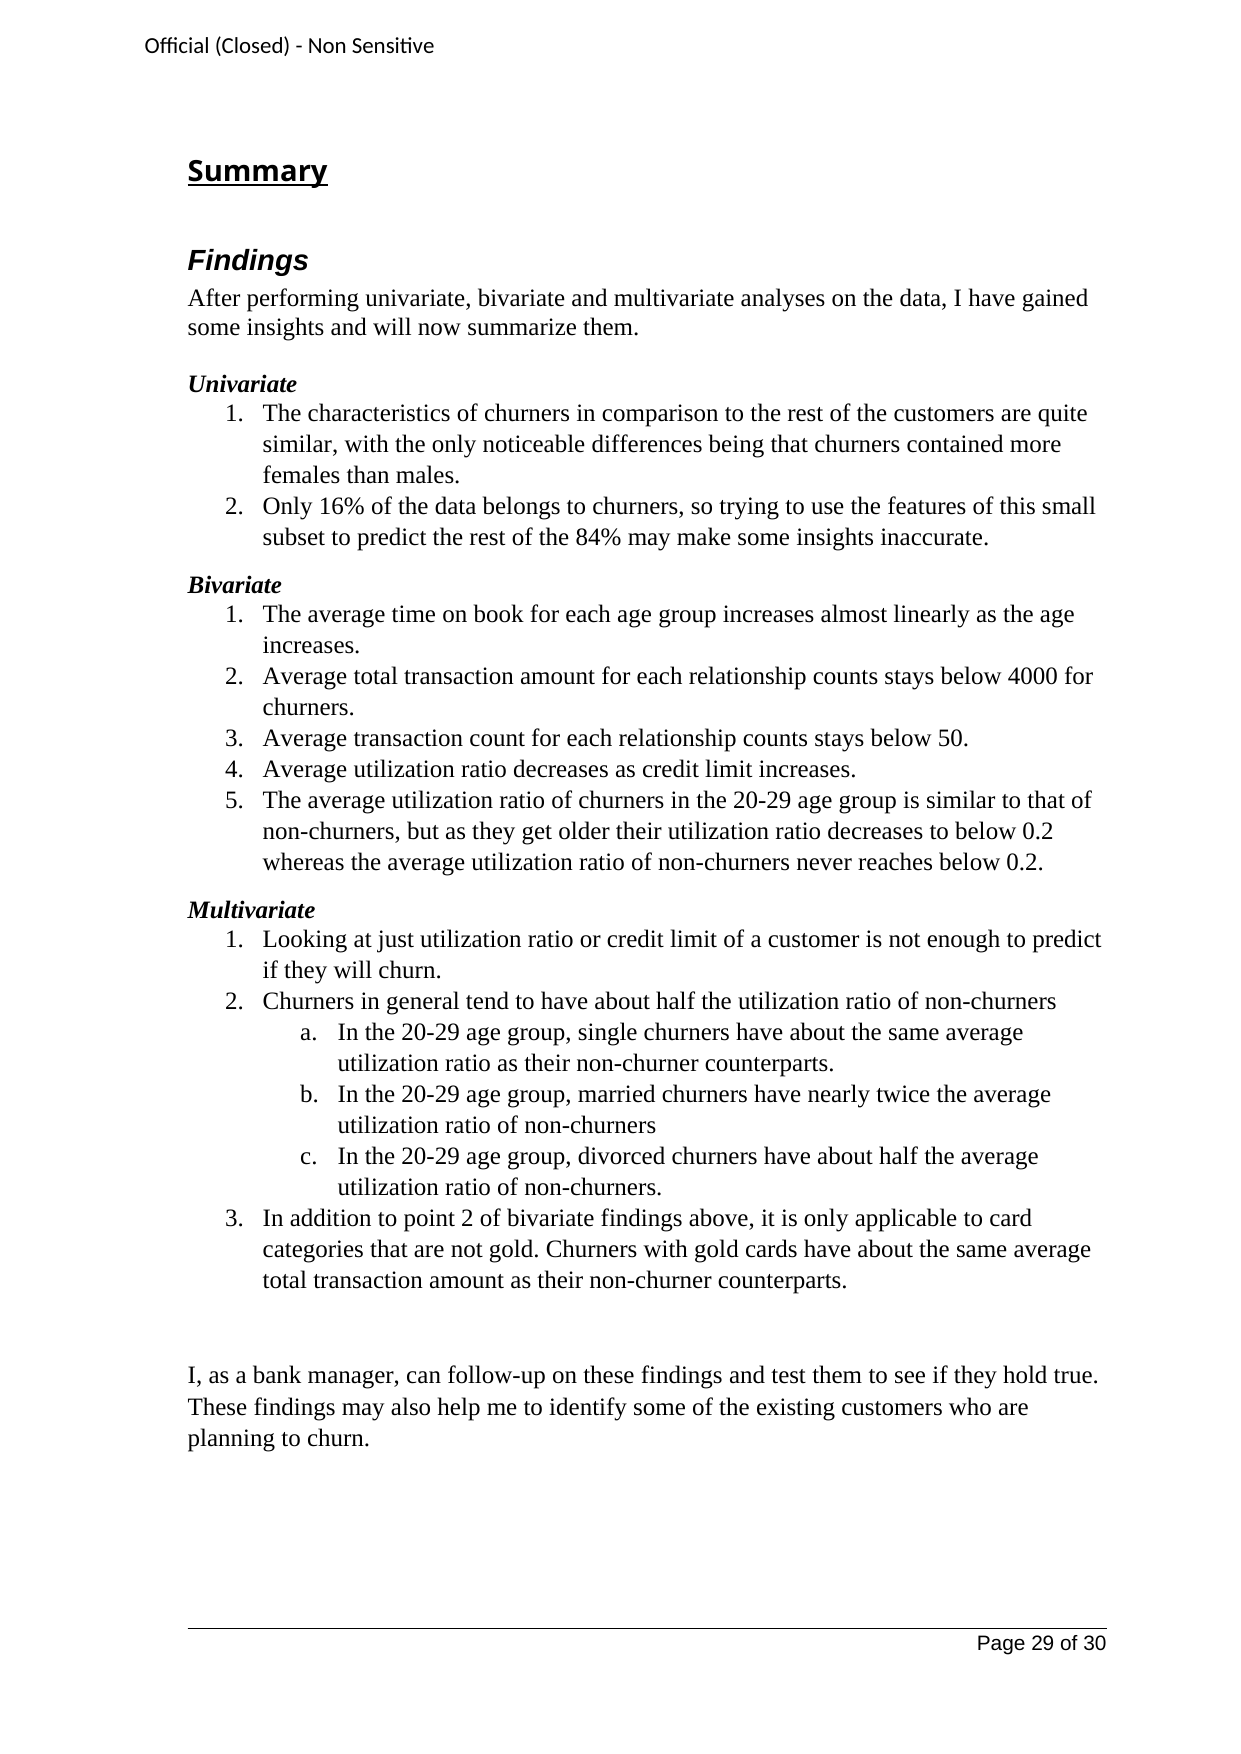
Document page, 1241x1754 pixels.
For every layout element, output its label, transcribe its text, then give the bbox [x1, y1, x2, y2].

list The characteristics of churners in comparison to the rest of the customers are quite similar, with the only noticeable differences being that churners contained more females than males. [225, 398, 1107, 489]
list The average utilization ratio of churners in the 20-29 age group is similar to that of non-churners, but as they get older their utilization ratio decreases to below 0.2 whereas the average utilization ratio of non-churners never reaches below 0.2. [225, 785, 1107, 876]
text Univariate [187, 369, 1107, 398]
list The average time on book for each age group increases almost linearly as the age increases. [225, 599, 1107, 659]
list Churners in general tend to have about half the utilization ratio of non-churners [225, 986, 1107, 1014]
list In the 20-29 age group, single churners have about the same average utilization ratio as their non-churner counterparts. [300, 1017, 1107, 1077]
list Average utilization ratio decreases as credit limit increases. [225, 754, 1107, 783]
list In addition to point 2 of bivariate findings above, it is only applicable to card categories that are not gold. Churners with gold cards have about the same average total transaction amount as their non-churner counterparts. [225, 1203, 1107, 1294]
text Multivariate [187, 895, 1107, 924]
text Bivariate [187, 570, 1107, 599]
text After performing univariate, bivariate and multivariate analyses on the data, I have gained some insights and will now summarize them. [187, 283, 1107, 341]
list Average transaction count for each relationship counts stays below 50. [225, 723, 1107, 752]
list Only 16% of the data belongs to churners, so trying to use the features of this small subset to predict the rest of the 84% may make some insights inaccurate. [225, 491, 1107, 551]
text I, as a bank manager, can follow-up on these findings and test them to see if they hold true. These findings may also help me to identify some of the existing customers who are planning to churn. [187, 1361, 1107, 1451]
subtitle Summary [187, 150, 1107, 190]
list In the 20-29 age group, divorced churners have about half the average utilization ratio of non-churners. [300, 1141, 1107, 1201]
subtitle Findings [187, 243, 1107, 277]
list Average total transaction amount for each relationship counts stays below 4000 for churners. [225, 661, 1107, 721]
list Looking at just utilization ratio or credit limit of a customer is not enough to predict if they will churn. [225, 924, 1107, 983]
list In the 20-29 age group, married churners have nearly twice the average utilization ratio of non-churners [300, 1079, 1107, 1139]
